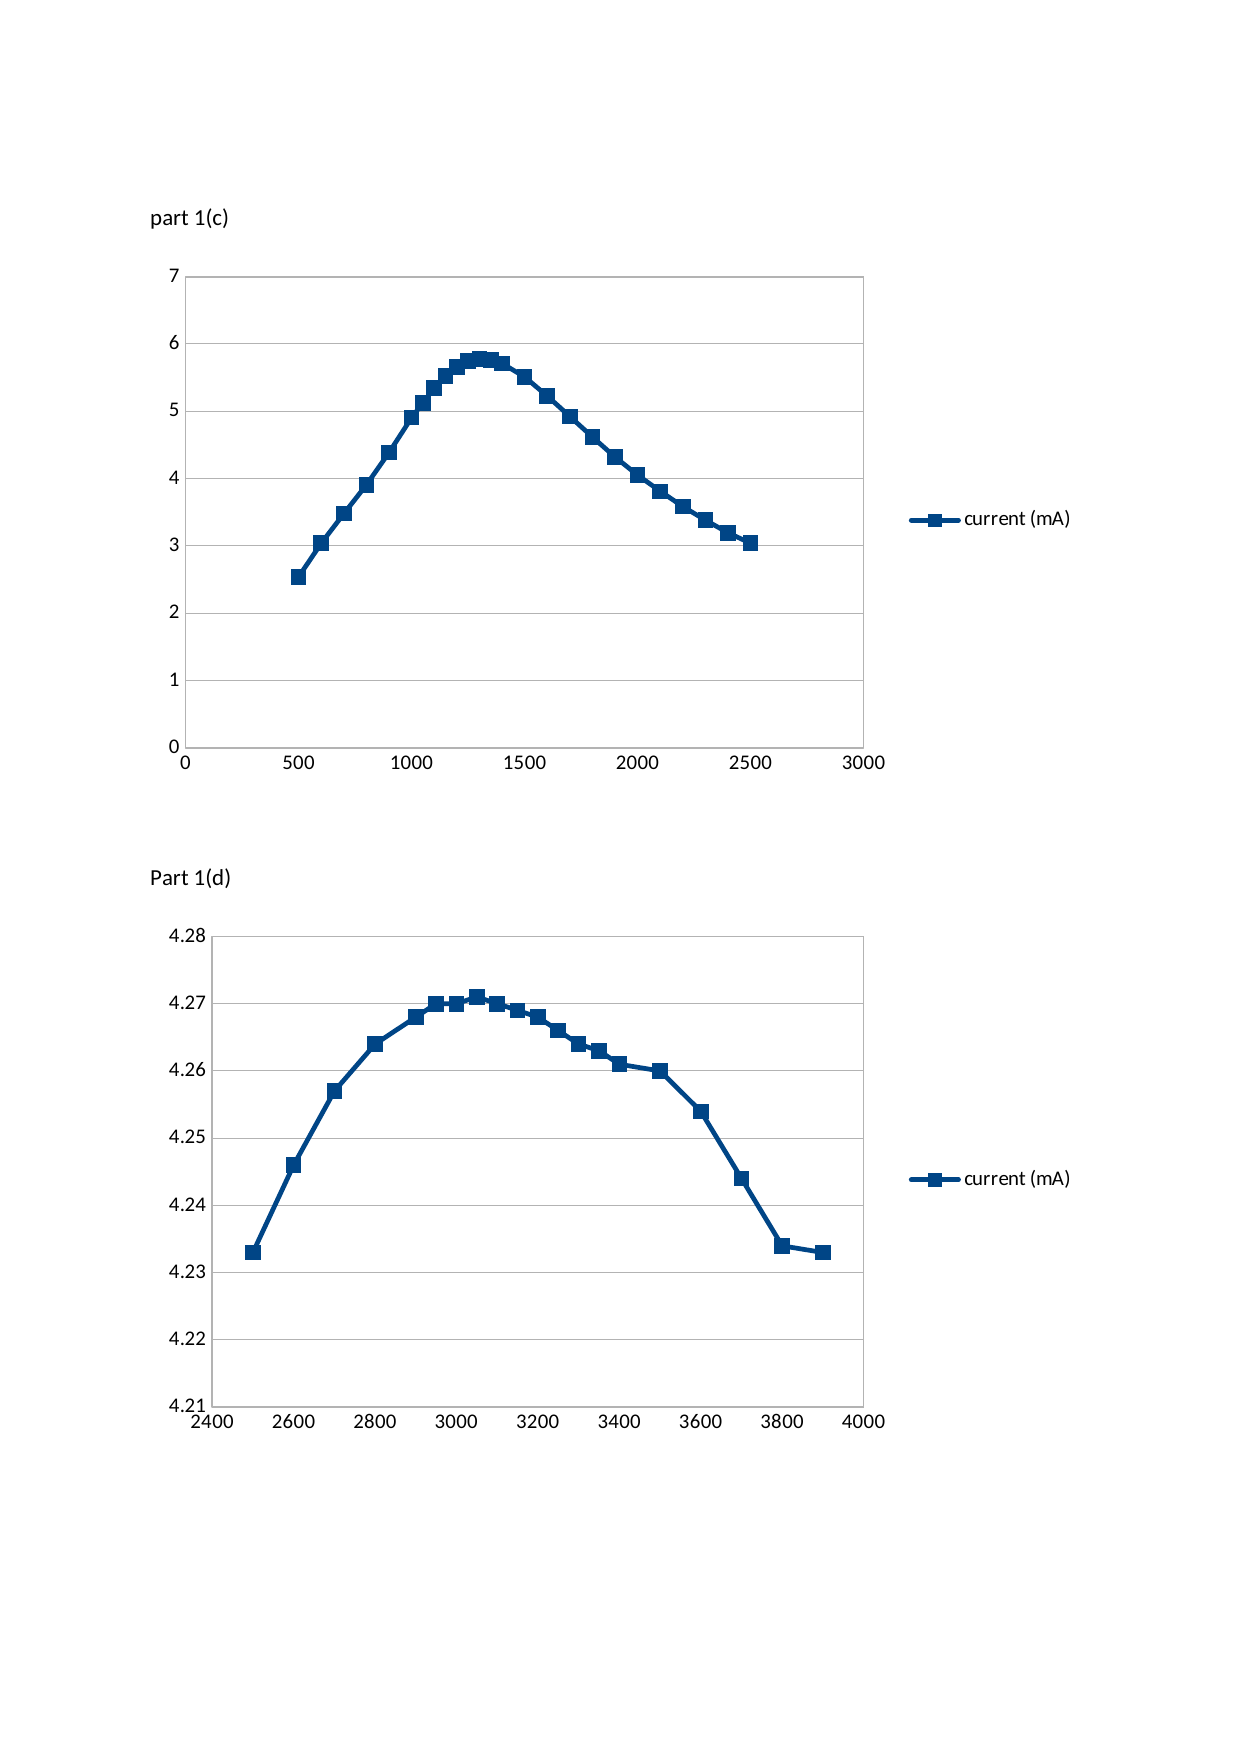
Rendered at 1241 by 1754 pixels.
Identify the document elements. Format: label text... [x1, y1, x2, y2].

text part 1(c) [150, 203, 1090, 231]
text Part 1(d) [150, 863, 1090, 891]
